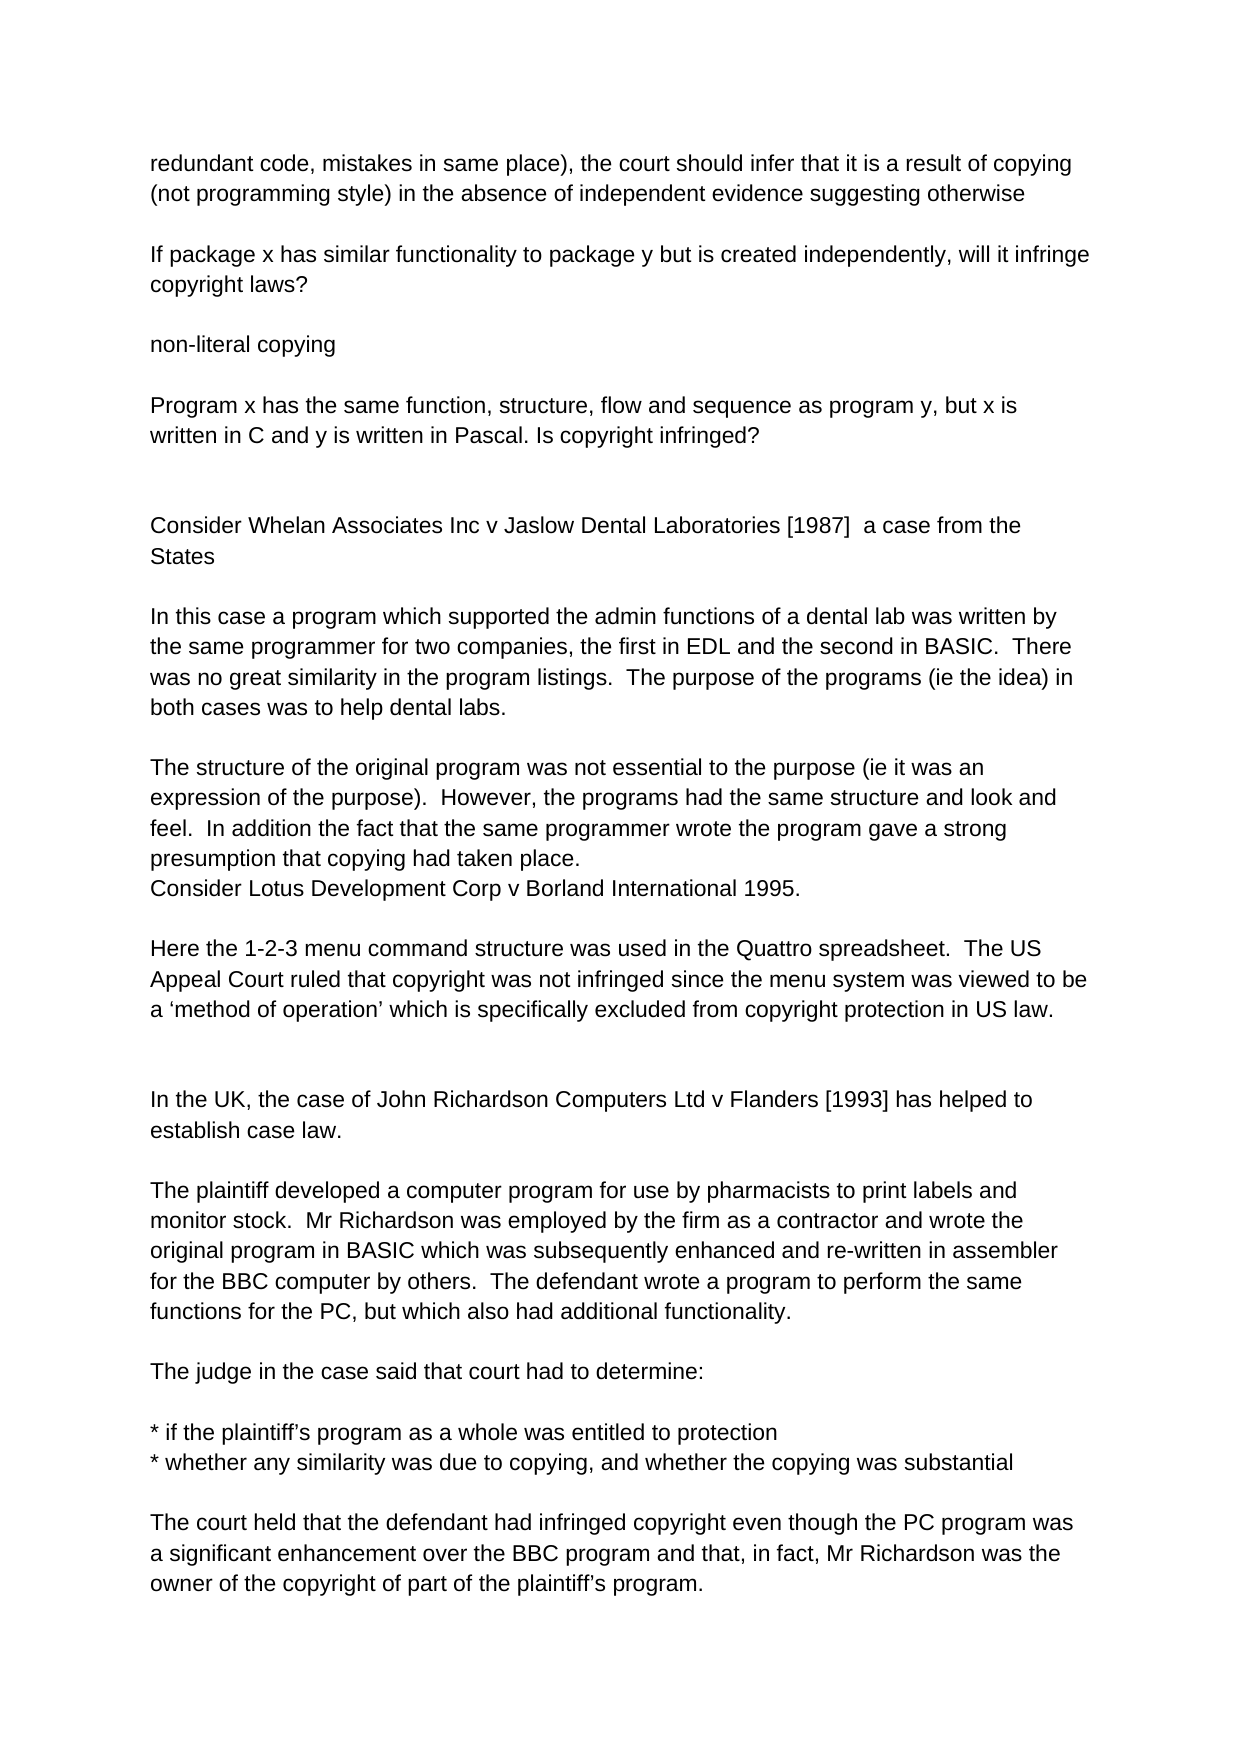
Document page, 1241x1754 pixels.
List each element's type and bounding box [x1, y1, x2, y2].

text [150, 150, 1090, 1596]
